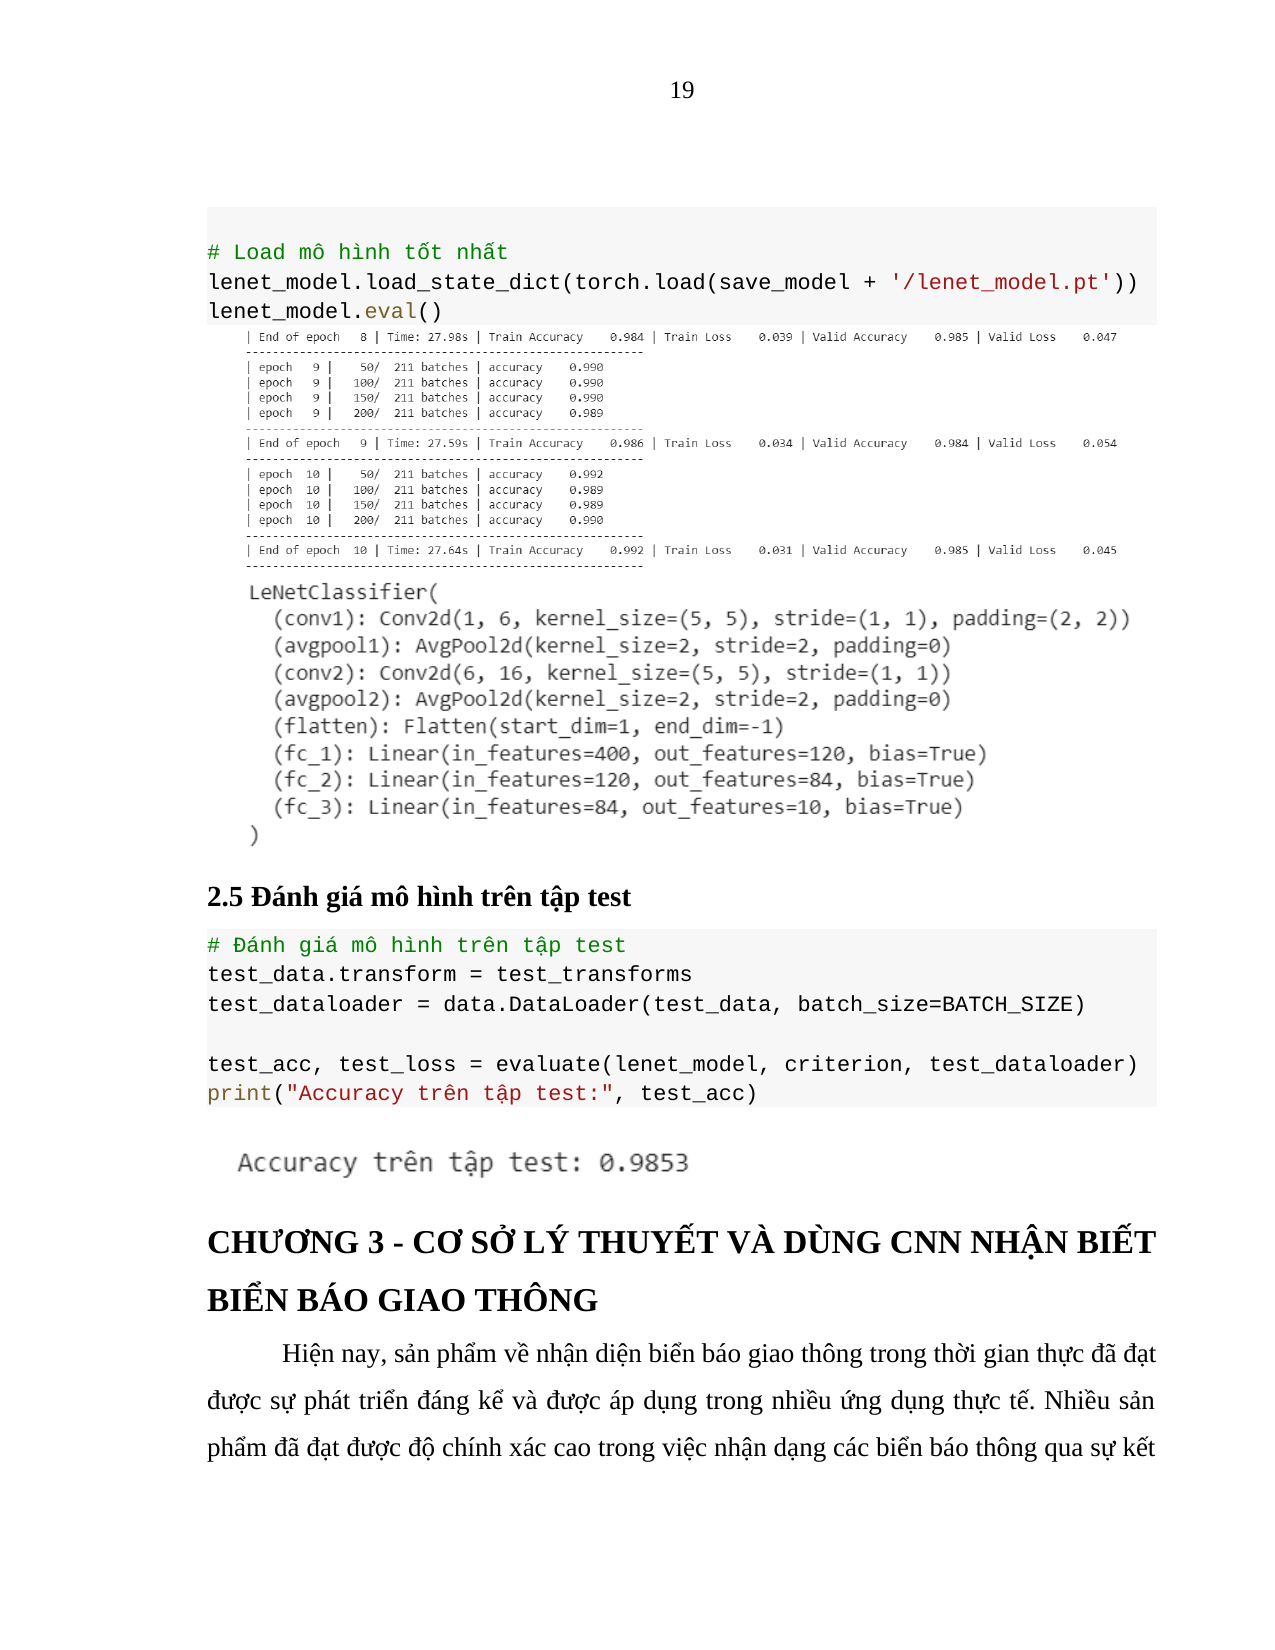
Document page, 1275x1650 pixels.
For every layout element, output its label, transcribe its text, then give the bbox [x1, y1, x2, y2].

text lenet_model.eval() [207, 296, 1157, 325]
text # Load mô hình tốt nhất [207, 236, 1157, 266]
text lenet_model.load_state_dict(torch.load(save_model + '/lenet_model.pt')) [207, 266, 1157, 296]
text test_data.transform = test_transforms [207, 959, 1157, 988]
picture [206, 325, 1157, 850]
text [207, 1337, 1157, 1462]
subtitle Đánh giá mô hình trên tập test [207, 879, 1157, 912]
text print("Accuracy trên tập test:", test_acc) [207, 1077, 1157, 1107]
text test_dataloader = data.DataLoader(test_data, batch_size=BATCH_SIZE) [207, 988, 1157, 1018]
picture [206, 1136, 793, 1194]
text test_acc, test_loss = evaluate(lenet_model, criterion, test_dataloader) [207, 1048, 1157, 1077]
subtitle CƠ SỞ LÝ THUYẾT VÀ DÙNG CNN NHẬN BIẾT BIỂN BÁO GIAO THÔNG [207, 1222, 1157, 1318]
text # Đánh giá mô hình trên tập test [207, 929, 1157, 959]
